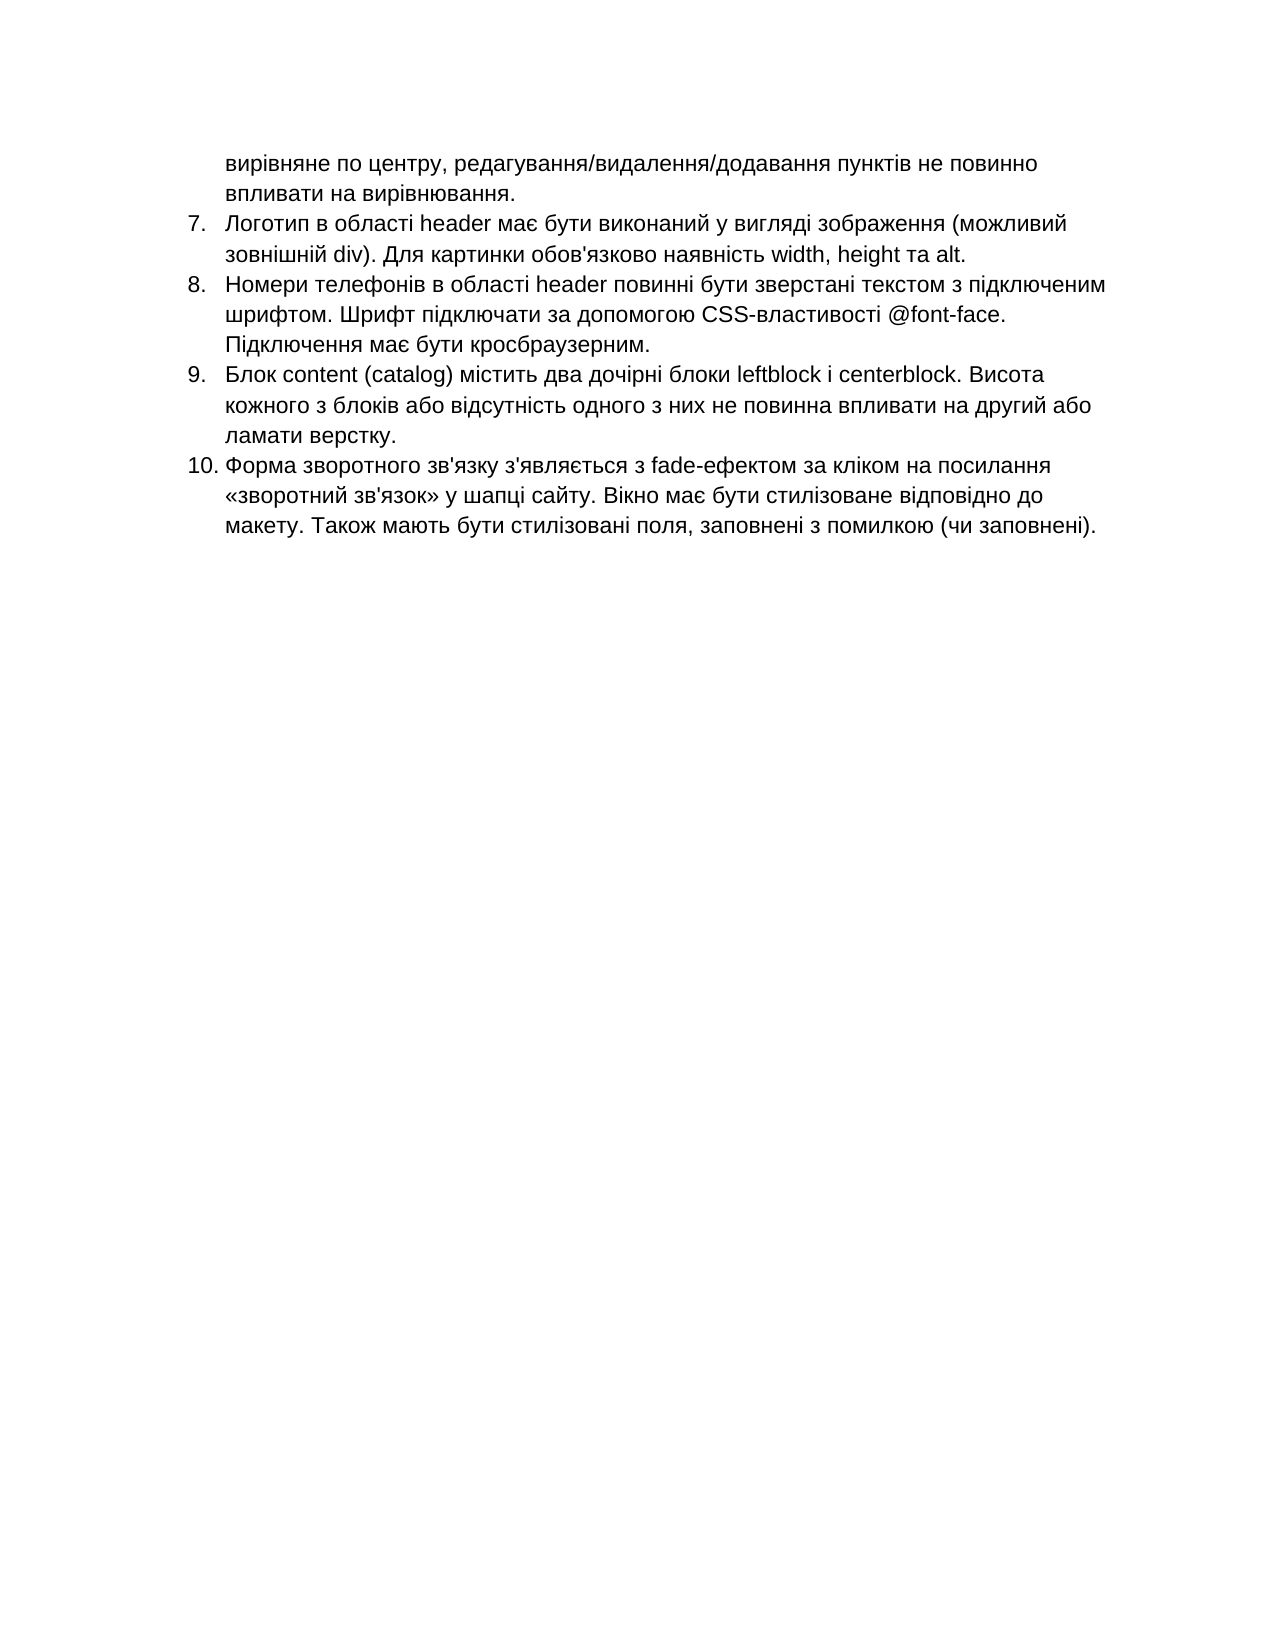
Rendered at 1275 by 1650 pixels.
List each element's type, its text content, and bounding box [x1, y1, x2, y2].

list Номери телефонів в області header повинні бути зверстані текстом з підключеним шрифтом. Шрифт підключати за допомогою CSS-властивості @font-face. Підключення має бути кросбраузерним. [187, 271, 1125, 358]
list Логотип в області header має бути виконаний у вигляді зображення (можливий зовнішній div). Для картинки обов'язково наявність width, height та alt. [187, 210, 1125, 267]
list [187, 150, 1125, 207]
list Блок content (catalog) містить два дочірні блоки leftblock і centerblock. Висота кожного з блоків або відсутність одного з них не повинна впливати на другий або ламати верстку. [187, 361, 1125, 448]
list Форма зворотного зв'язку з'являється з fade-ефектом за кліком на посилання «зворотний зв'язок» у шапці сайту. Вікно має бути стилізоване відповідно до макету. Також мають бути стилізовані поля, заповнені з помилкою (чи заповнені). [187, 452, 1125, 539]
